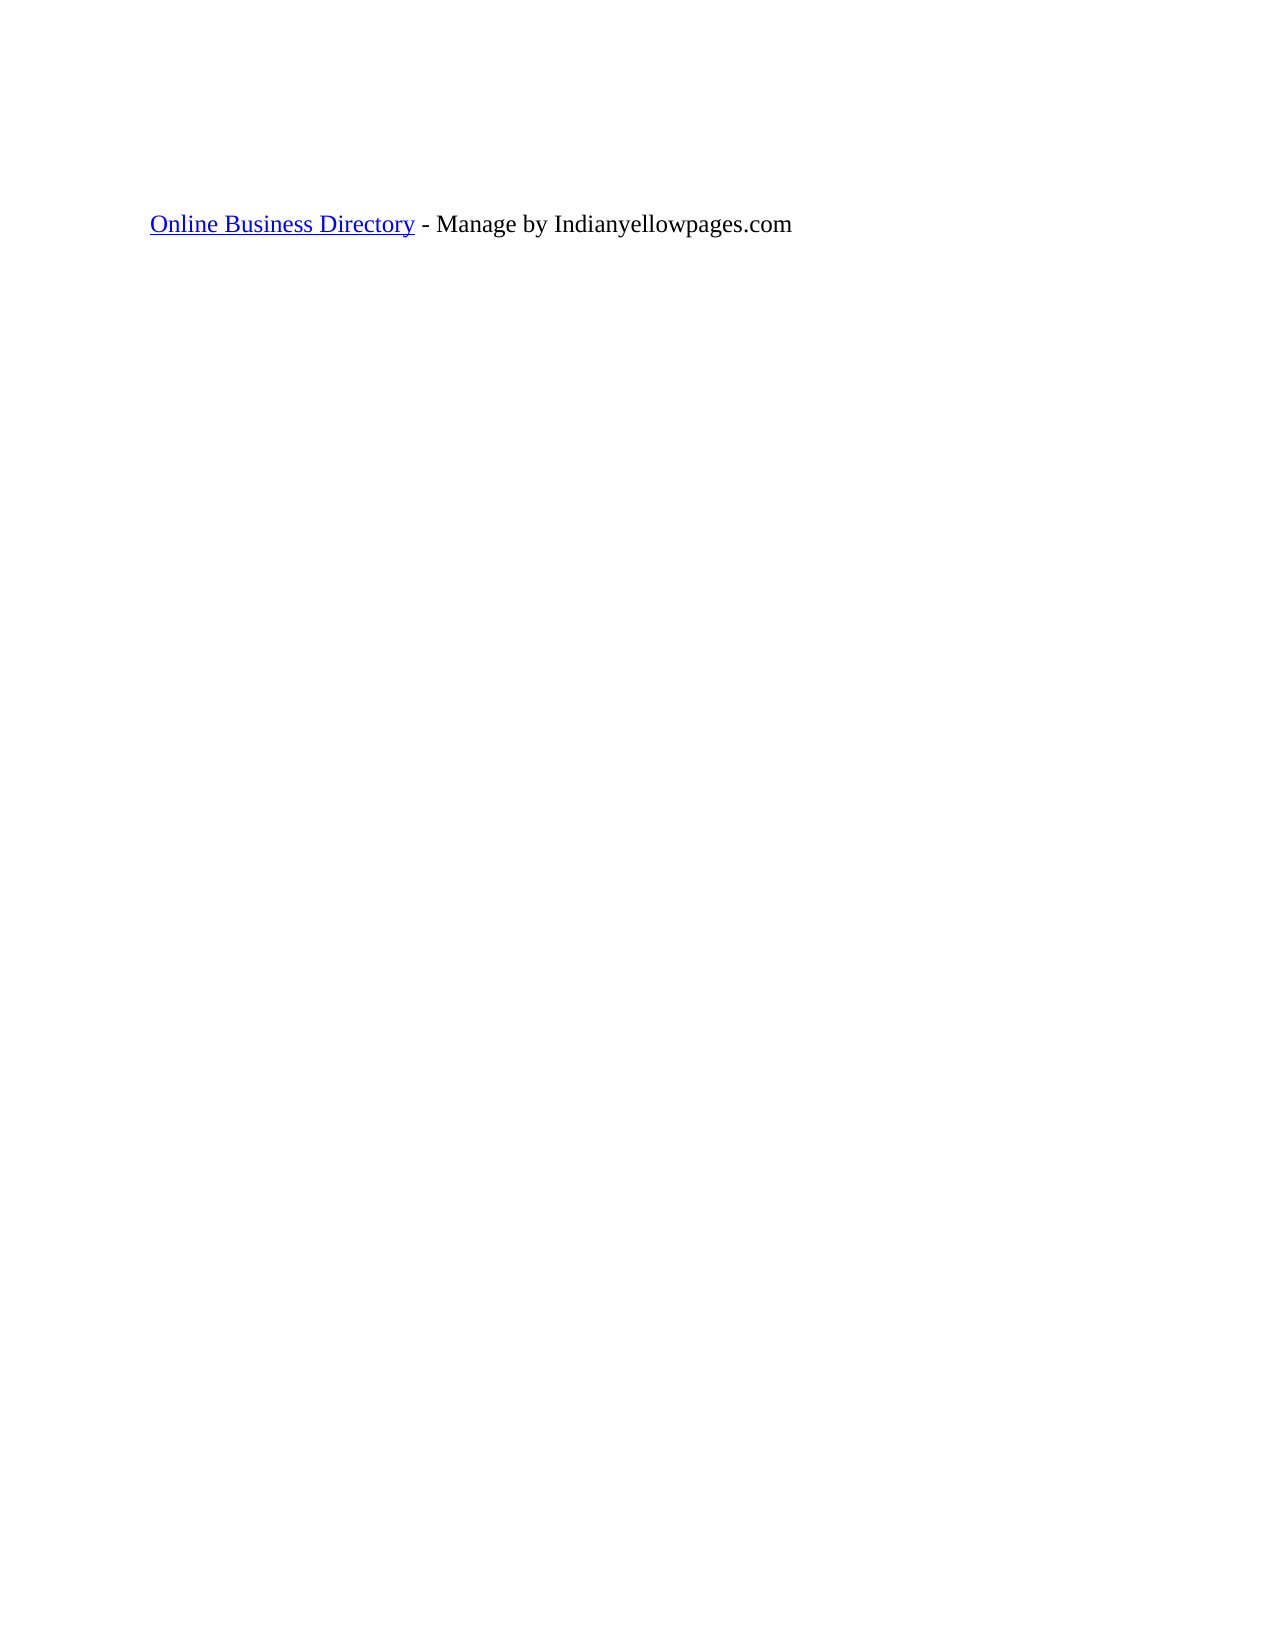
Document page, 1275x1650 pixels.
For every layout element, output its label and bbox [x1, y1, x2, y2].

table_header [149, 150, 1123, 239]
